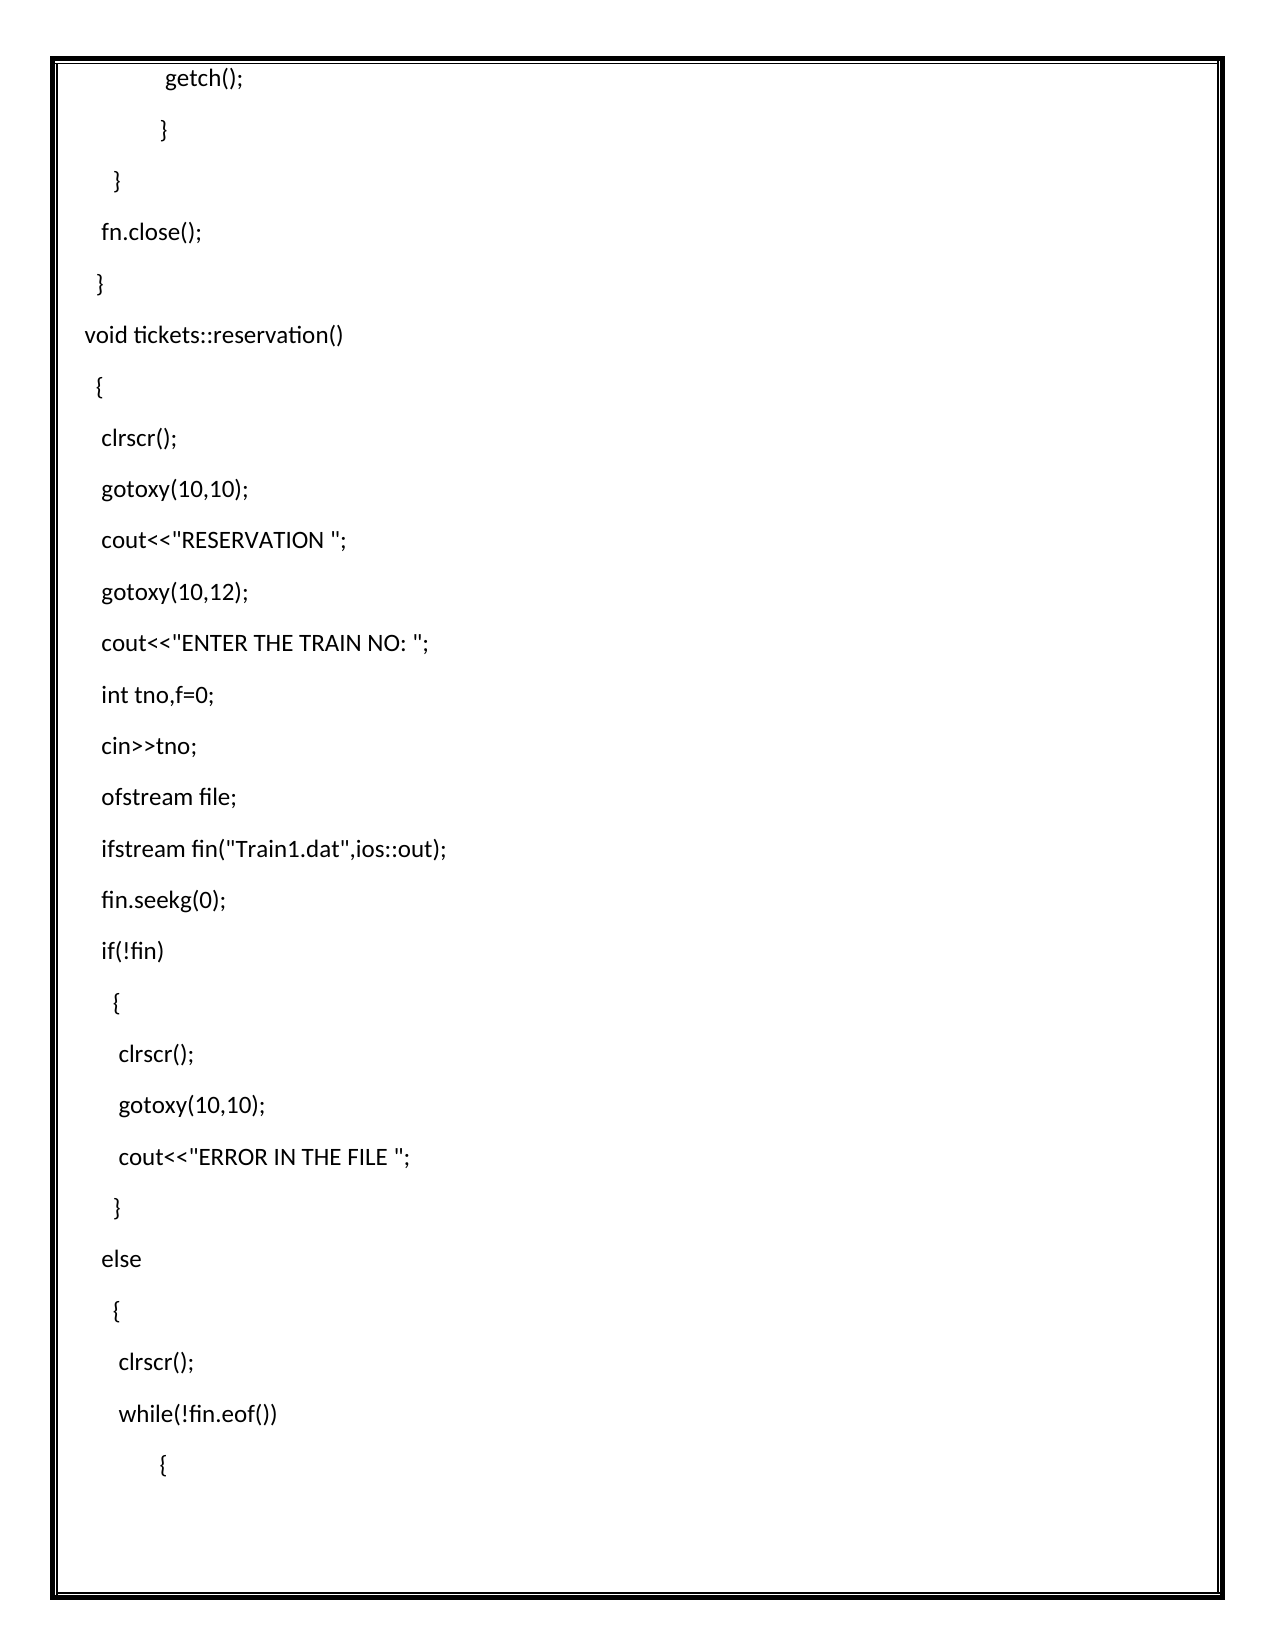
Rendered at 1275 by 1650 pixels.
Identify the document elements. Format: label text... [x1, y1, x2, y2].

text clrscr(); [84, 1038, 1181, 1069]
text cout<<"RESERVATION "; [84, 525, 1181, 555]
text cout<<"ERROR IN THE FILE "; [84, 1141, 1181, 1171]
text } [84, 268, 1181, 298]
text } [84, 165, 1181, 196]
text while(!fin.eof()) [84, 1398, 1181, 1428]
text gotoxy(10,10); [84, 473, 1181, 504]
text ifstream fin("Train1.dat",ios::out); [84, 833, 1181, 863]
text { [84, 371, 1181, 401]
text clrscr(); [84, 1346, 1181, 1377]
text else [84, 1244, 1181, 1274]
text gotoxy(10,10); [84, 1089, 1181, 1120]
text gotoxy(10,12); [84, 576, 1181, 607]
text { [84, 987, 1181, 1017]
text } [84, 114, 1181, 144]
text if(!fin) [84, 936, 1181, 966]
text { [84, 1295, 1181, 1326]
text void tickets::reservation() [84, 319, 1181, 350]
text getch(); [84, 64, 1181, 93]
text int tno,f=0; [84, 679, 1181, 709]
text ofstream file; [84, 781, 1181, 812]
text cin>>tno; [84, 730, 1181, 761]
text } [84, 1192, 1181, 1223]
text { [84, 1449, 1181, 1479]
text clrscr(); [84, 422, 1181, 452]
text fin.seekg(0); [84, 884, 1181, 915]
text cout<<"ENTER THE TRAIN NO: "; [84, 627, 1181, 658]
text fn.close(); [84, 217, 1181, 247]
